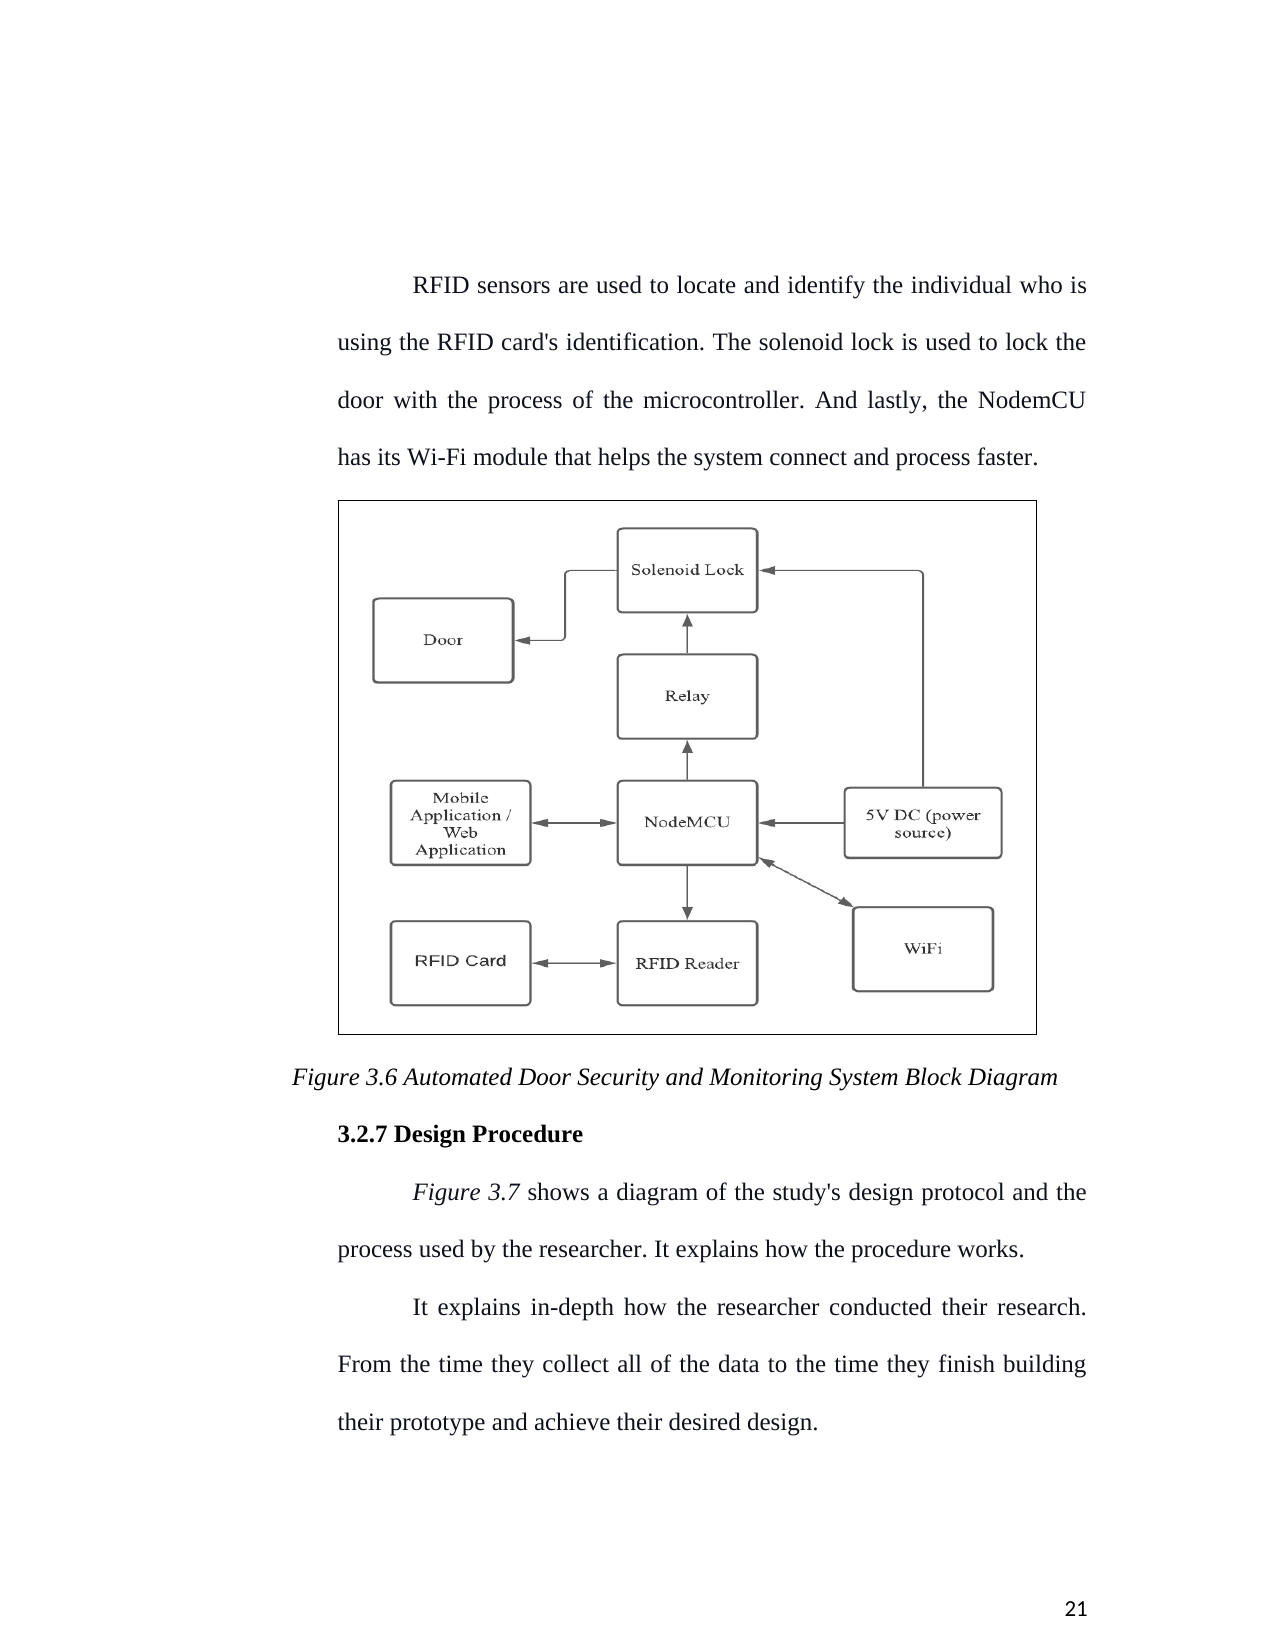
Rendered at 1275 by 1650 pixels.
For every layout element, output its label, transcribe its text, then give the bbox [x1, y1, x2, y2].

text 3.2.7 Design Procedure [262, 1119, 1087, 1148]
picture [339, 501, 1036, 1033]
text Figure 3.6 Automated Door Security and Monitoring System Block Diagram [262, 1062, 1087, 1091]
text Figure 3.7 shows a diagram of the study's design protocol and the process used by the researcher. It explains how the procedure works. [337, 1177, 1087, 1263]
text RFID sensors are used to locate and identify the individual who is using the RFID card's identification. The solenoid lock is used to lock the door with the process of the microcontroller. And lastly, the NodemCU has its Wi-Fi module that helps the system connect and process faster. [337, 270, 1087, 471]
text It explains in-depth how the researcher conducted their research. From the time they collect all of the data to the time they finish building their prototype and achieve their desired design. [337, 1292, 1087, 1436]
